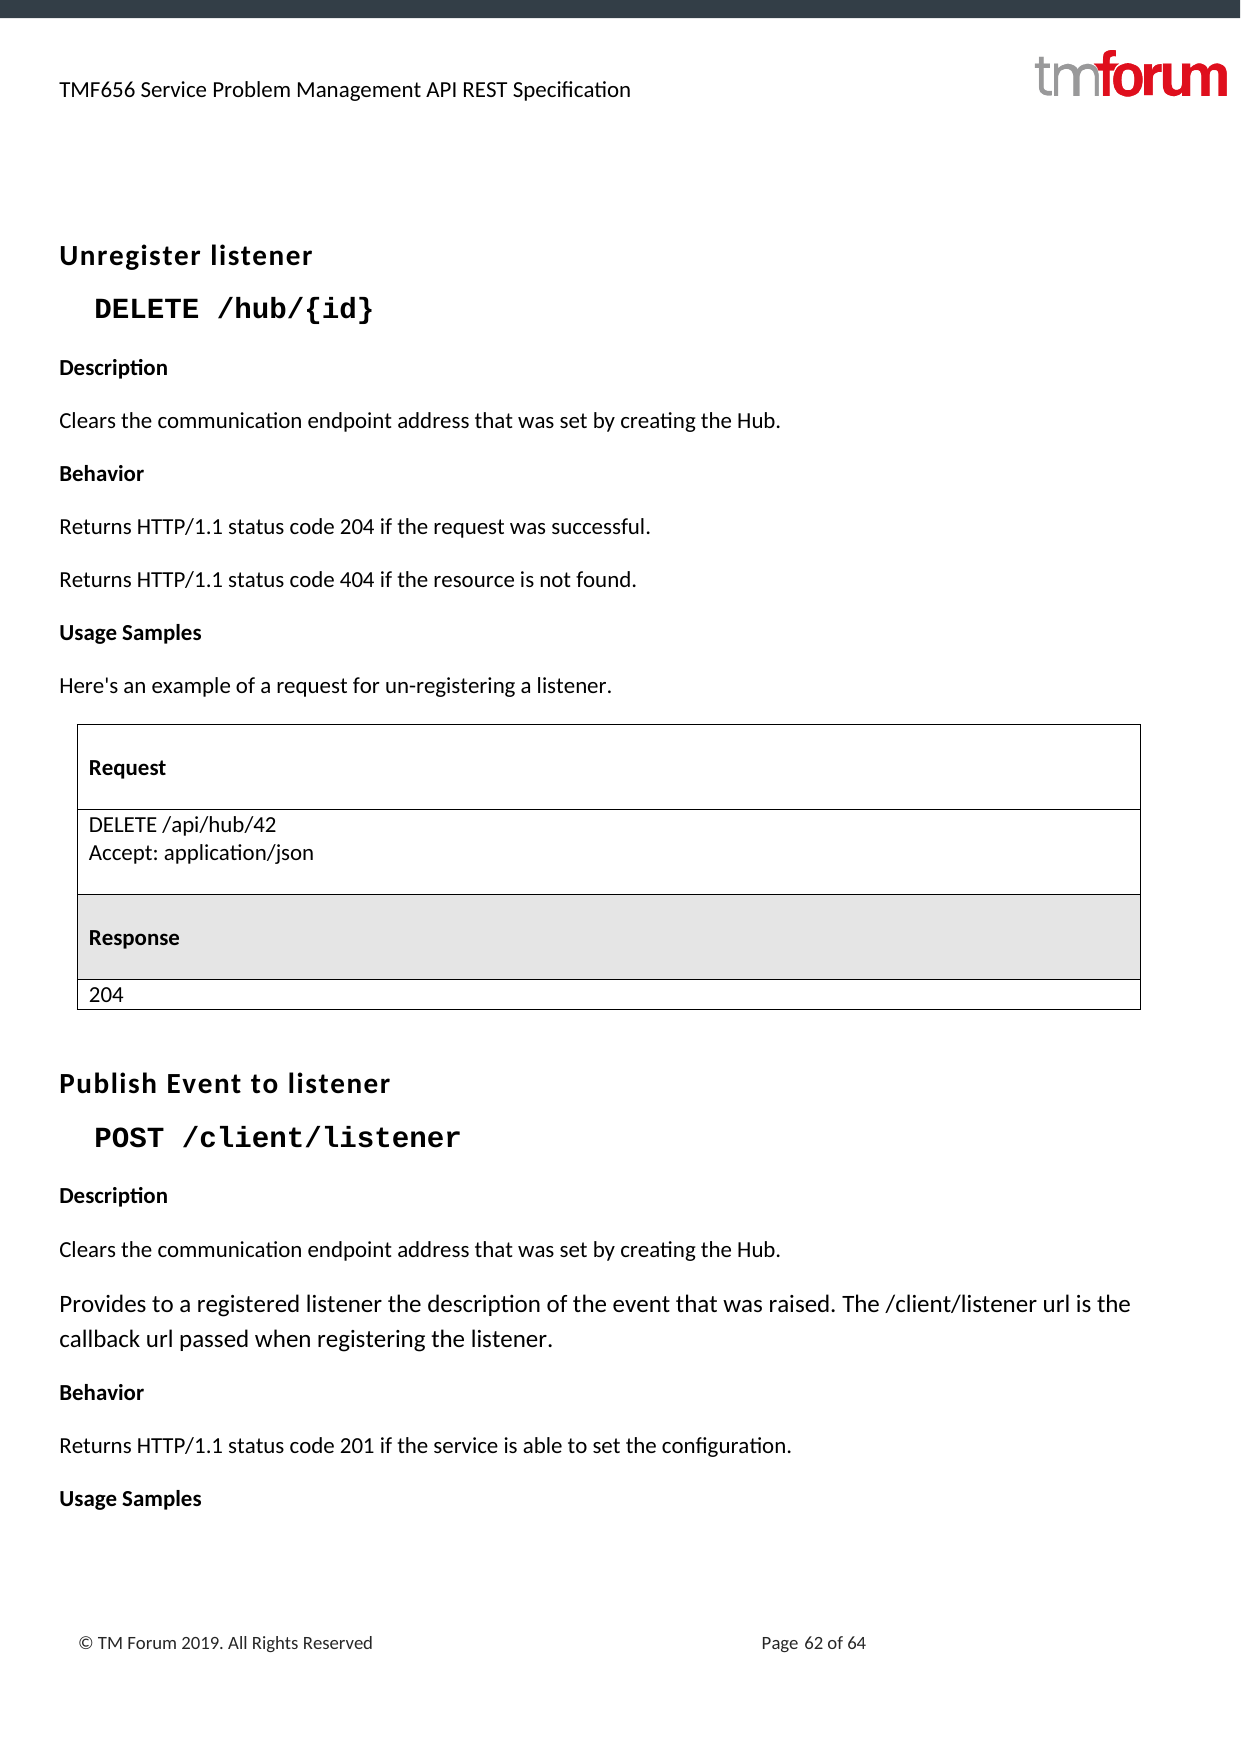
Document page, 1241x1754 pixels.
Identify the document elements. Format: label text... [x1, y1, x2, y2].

text POST /client/listener [59, 1123, 1137, 1156]
table_cell Response [78, 895, 1140, 979]
text Behavior [59, 1378, 1137, 1407]
text DELETE /hub/{id} [59, 294, 1137, 327]
text Here's an example of a request for un-registering a listener. [59, 671, 1137, 699]
table_cell DELETE /api/hub/42 Accept: application/json [78, 810, 1140, 894]
table_cell 204 [78, 980, 1140, 1008]
text Description [59, 353, 1137, 381]
picture [0, 0, 1241, 110]
table_header Request [78, 725, 1140, 809]
text Description [59, 1182, 1137, 1210]
text Clears the communication endpoint address that was set by creating the Hub. [59, 406, 1137, 434]
text Provides to a registered listener the description of the event that was raised. The /client/listener url is the callback url passed when registering the listener. [59, 1288, 1137, 1353]
text Returns HTTP/1.1 status code 404 if the resource is not found. [59, 565, 1137, 593]
subtitle Publish Event to listener [59, 1065, 1137, 1101]
text Returns HTTP/1.1 status code 204 if the request was successful. [59, 512, 1137, 540]
text Usage Samples [59, 1484, 1137, 1513]
subtitle Unregister listener [59, 237, 1137, 272]
text Returns HTTP/1.1 status code 201 if the service is able to set the configuration. [59, 1432, 1137, 1459]
text Behavior [59, 459, 1137, 487]
text Clears the communication endpoint address that was set by creating the Hub. [59, 1235, 1137, 1263]
text Usage Samples [59, 618, 1137, 646]
